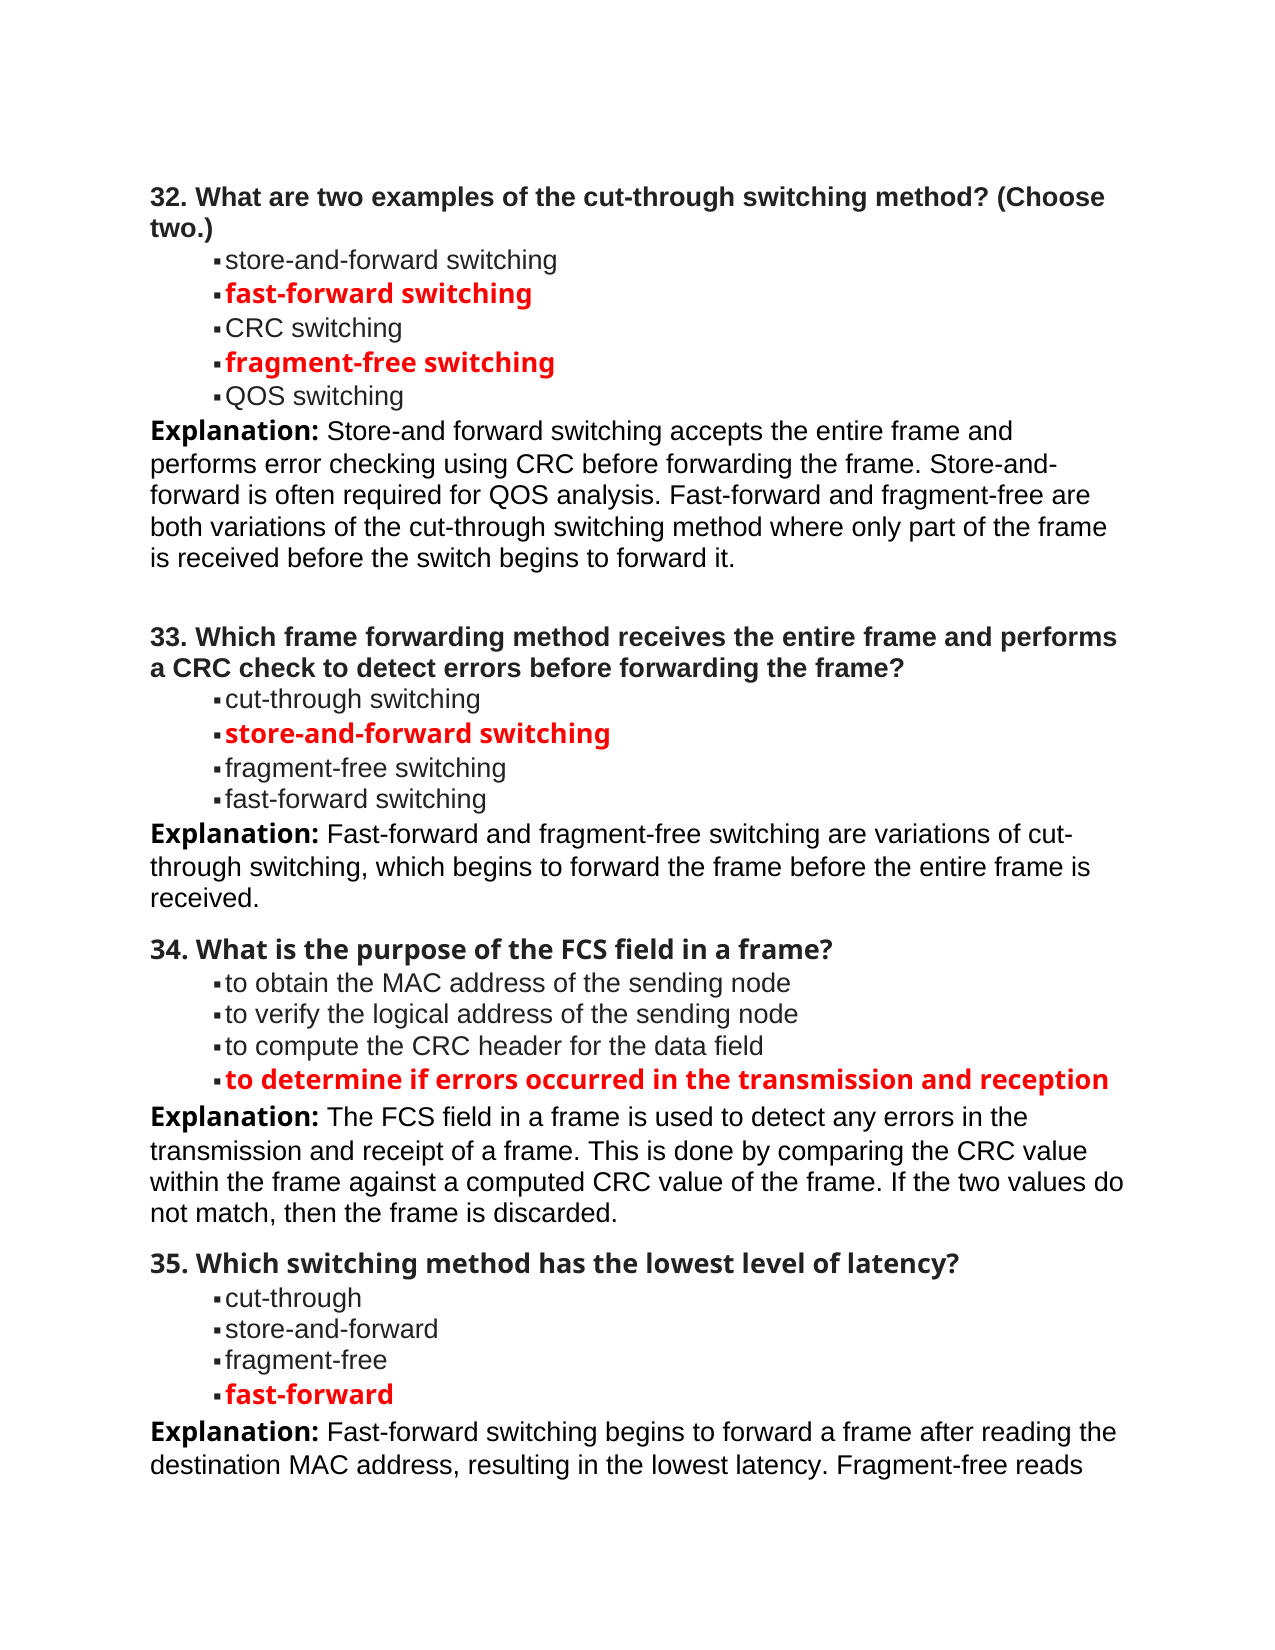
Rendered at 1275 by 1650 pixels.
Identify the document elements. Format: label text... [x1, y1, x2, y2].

text Explanation: The FCS field in a frame is used to detect any errors in the transmission and receipt of a frame. This is done by comparing the CRC value within the frame against a computed CRC value of the frame. If the two values do not match, then the frame is discarded. [150, 1098, 1125, 1228]
list CRC switching [212, 312, 1125, 343]
list store-and-forward switching [212, 244, 1125, 275]
text 34. What is the purpose of the FCS field in a frame? [150, 930, 1125, 967]
list to determine if errors occurred in the transmission and reception [212, 1061, 1125, 1098]
text 35. Which switching method has the lowest level of latency? [150, 1245, 1125, 1282]
list to verify the logical address of the sending node [212, 998, 1125, 1029]
list fragment-free switching [212, 343, 1125, 380]
list cut-through [212, 1282, 1125, 1313]
text 32. What are two examples of the cut-through switching method? (Choose two.) [150, 150, 1125, 244]
list fast-forward switching [212, 783, 1125, 814]
list to obtain the MAC address of the sending node [212, 967, 1125, 998]
text Explanation: Fast-forward and fragment-free switching are variations of cut-through switching, which begins to forward the frame before the entire frame is received. [150, 814, 1125, 913]
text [150, 1412, 1125, 1481]
list fast-forward [212, 1376, 1125, 1412]
text 33. Which frame forwarding method receives the entire frame and performs a CRC check to detect errors before forwarding the frame? [150, 590, 1125, 683]
text Explanation: Store-and forward switching accepts the entire frame and performs error checking using CRC before forwarding the frame. Store-and-forward is often required for QOS analysis. Fast-forward and fragment-free are both variations of the cut-through switching method where only part of the frame is received before the switch begins to forward it. [150, 411, 1125, 573]
list fragment-free switching [212, 752, 1125, 783]
list fragment-free [212, 1344, 1125, 1376]
list to compute the CRC header for the data field [212, 1029, 1125, 1061]
list fast-forward switching [212, 275, 1125, 312]
list cut-through switching [212, 683, 1125, 715]
list store-and-forward [212, 1313, 1125, 1344]
list QOS switching [212, 380, 1125, 411]
list store-and-forward switching [212, 715, 1125, 752]
